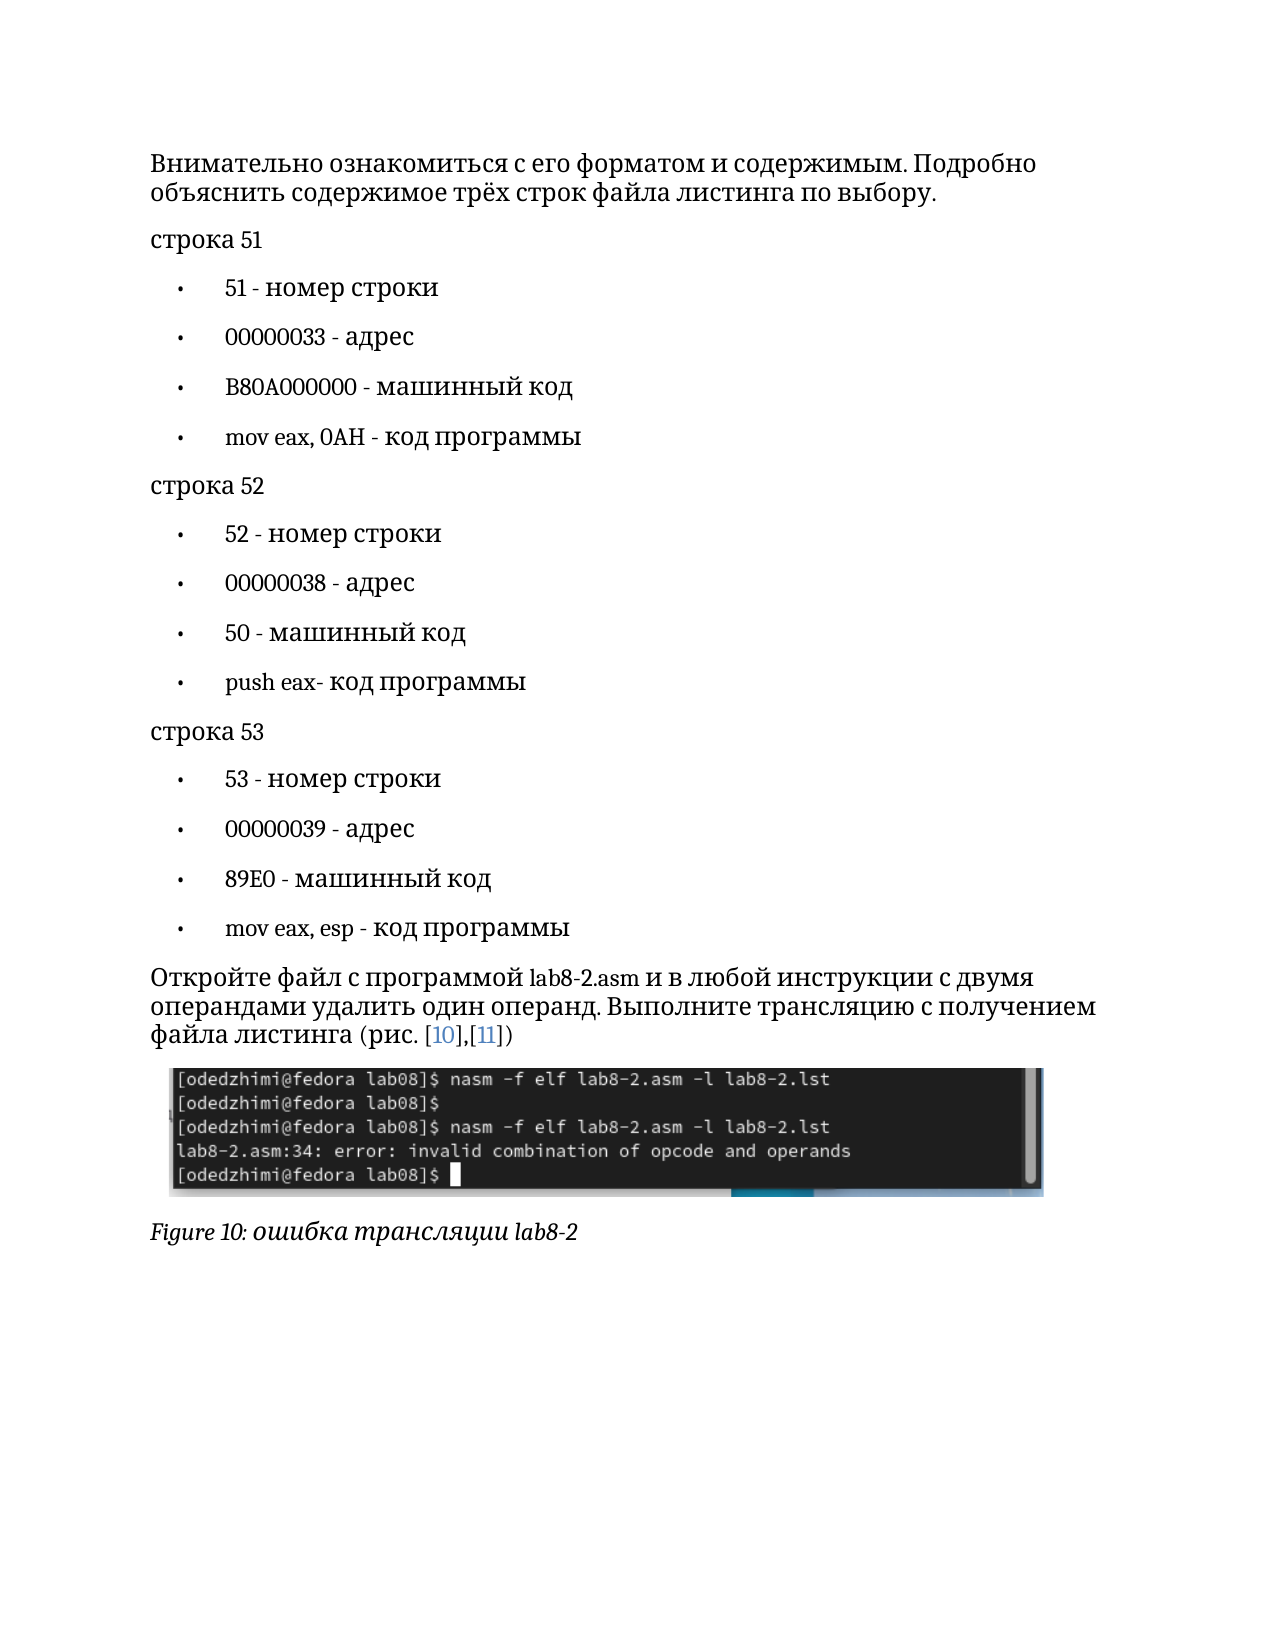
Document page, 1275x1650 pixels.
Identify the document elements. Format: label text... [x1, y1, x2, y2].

picture [168, 1068, 1044, 1197]
list 00000039 - адрес [175, 815, 1125, 844]
text Внимательно ознакомиться с его форматом и содержимым. Подробно объяснить содержимое трёх строк файла листинга по выбору. [150, 150, 1125, 207]
text Откройте файл с программой lab8-2.asm и в любой инструкции с двумя операндами удалить один операнд. Выполните трансляцию с получением файла листинга (рис. [10],[11]) [150, 964, 1125, 1050]
text строка 52 [150, 472, 1125, 501]
list 89E0 - машинный код [175, 864, 1125, 893]
text строка 51 [150, 226, 1125, 255]
list push eax- код программы [175, 668, 1125, 697]
list 00000038 - адрес [175, 569, 1125, 598]
list B80A000000 - машинный код [175, 373, 1125, 402]
list mov eax, esp - код программы [175, 914, 1125, 943]
list 51 - номер строки [175, 274, 1125, 302]
list 53 - номер строки [175, 765, 1125, 794]
text строка 53 [150, 718, 1125, 747]
text Figure 10: ошибка трансляции lab8-2 [150, 1217, 1125, 1246]
list 50 - машинный код [175, 619, 1125, 647]
list 00000033 - адрес [175, 323, 1125, 352]
list mov eax, 0AH - код программы [175, 422, 1125, 451]
list 52 - номер строки [175, 519, 1125, 548]
